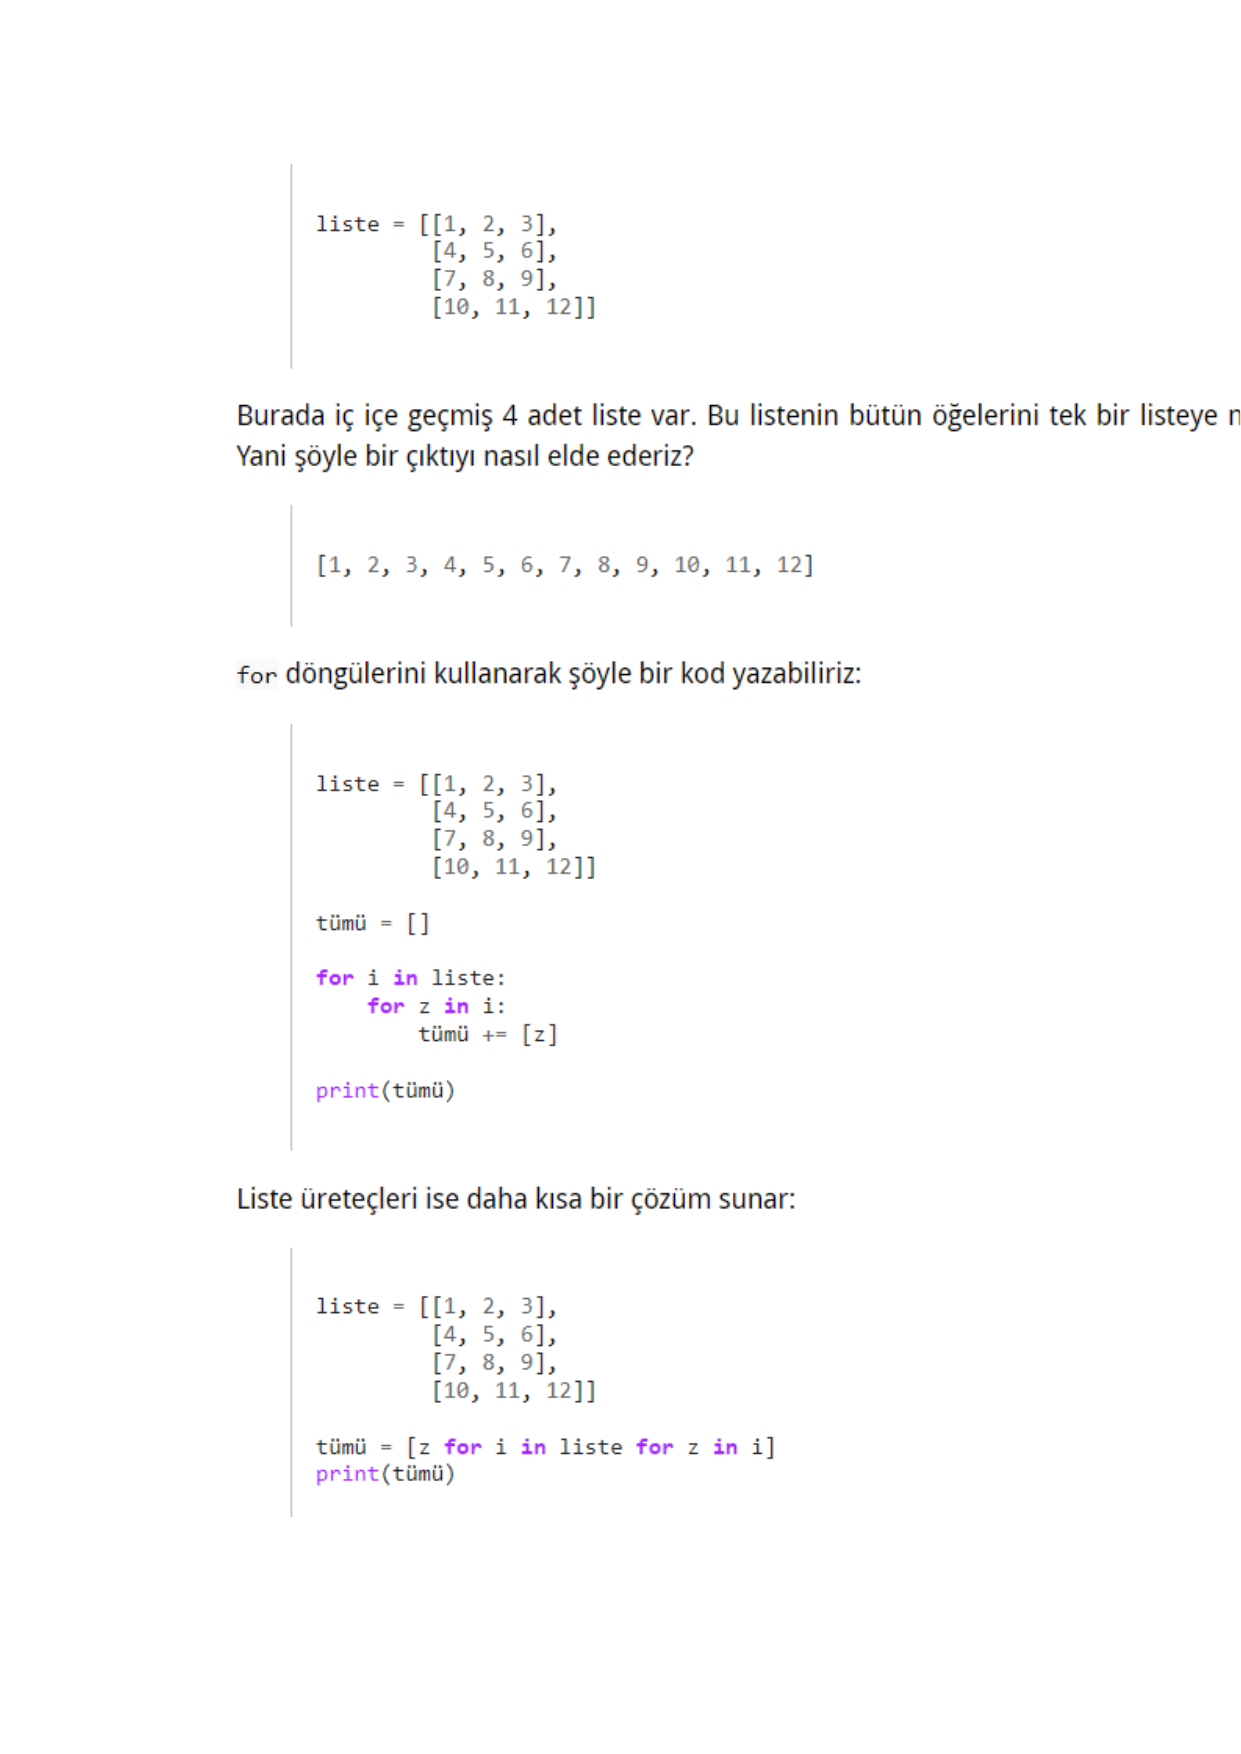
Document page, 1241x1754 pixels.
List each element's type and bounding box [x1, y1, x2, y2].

picture [222, 147, 1241, 1517]
